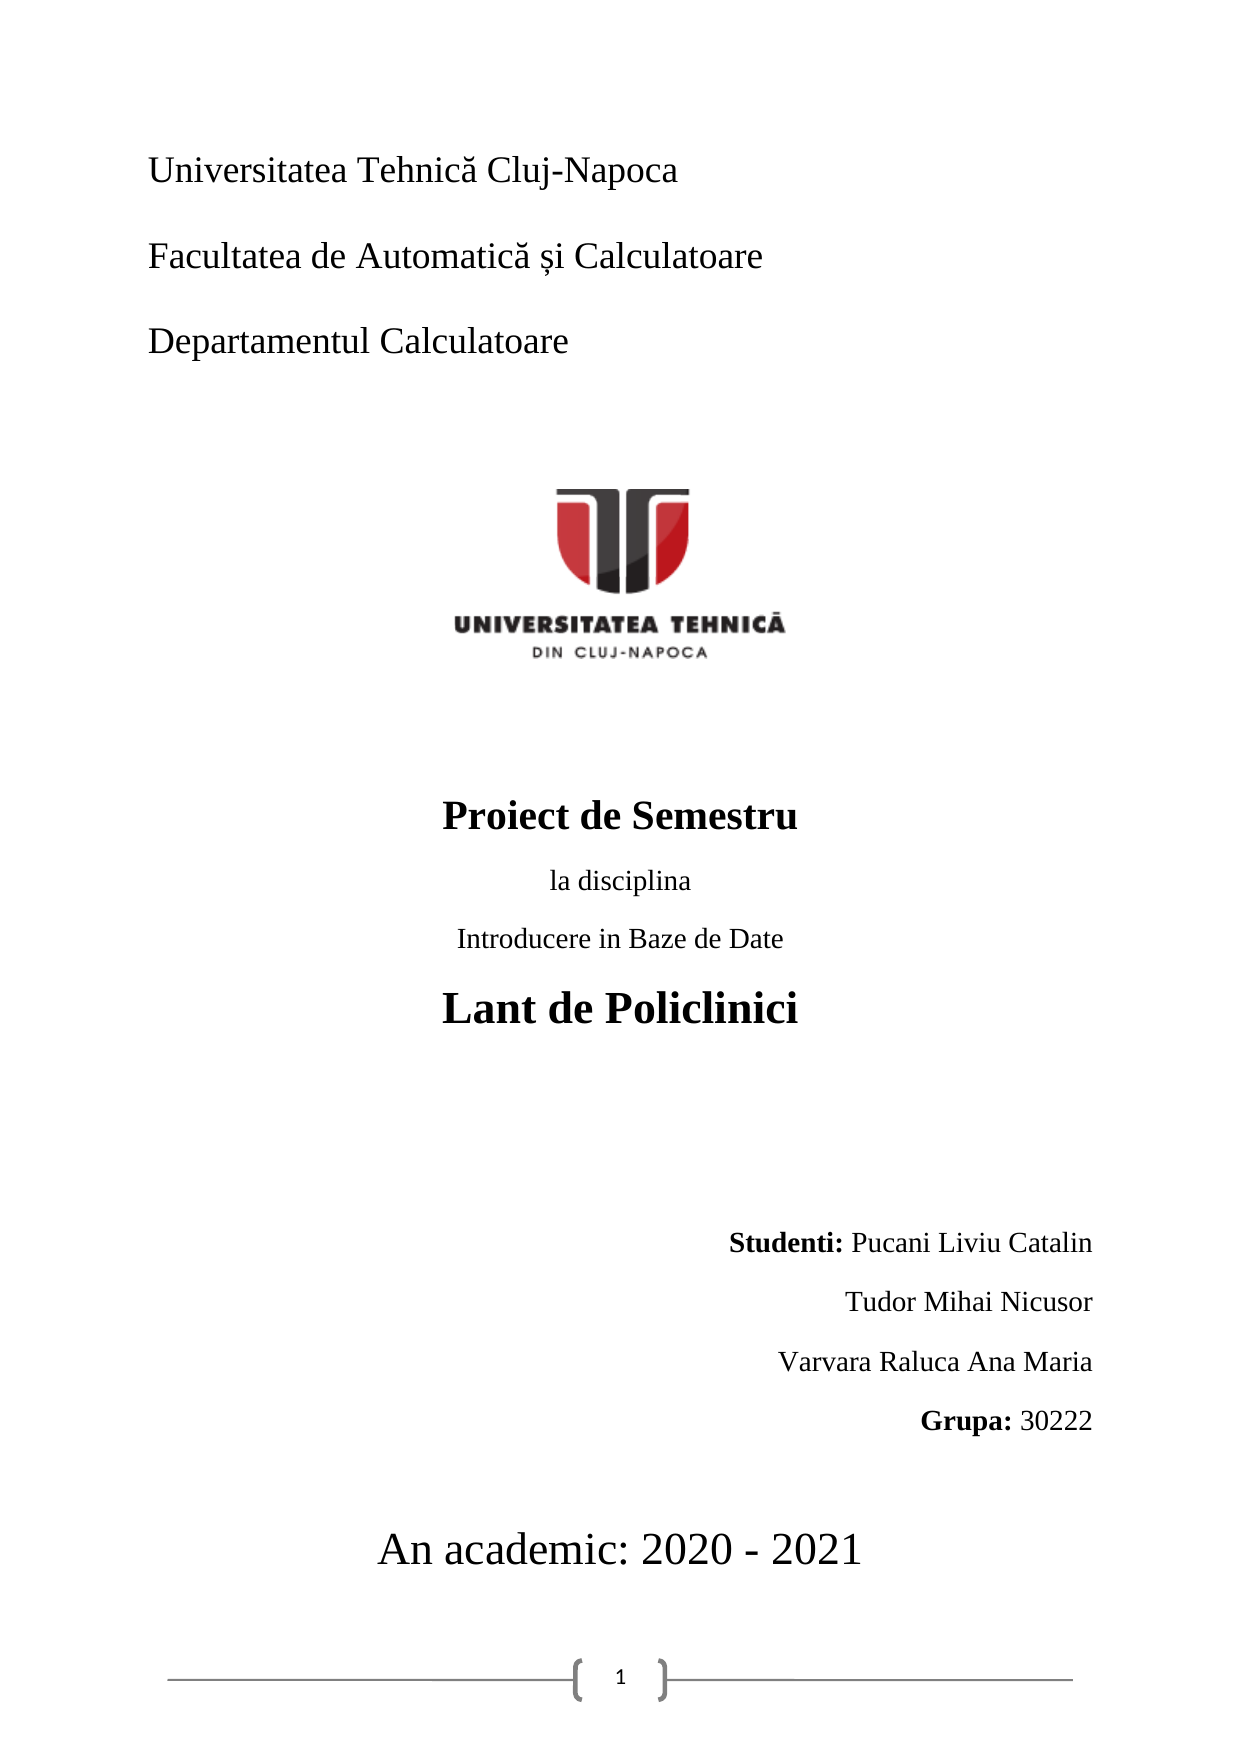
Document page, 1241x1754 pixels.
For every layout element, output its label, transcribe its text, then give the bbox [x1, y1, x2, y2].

text Tudor Mihai Nicusor [148, 1284, 1093, 1318]
text Grupa: 30222 [148, 1403, 1093, 1437]
text Universitatea Tehnică Cluj-Napoca [148, 148, 1093, 191]
text An academic: 2020 - 2021 [148, 1522, 1093, 1574]
text Studenti: Pucani Liviu Catalin [148, 1225, 1093, 1258]
text Facultatea de Automatică și Calculatoare [148, 233, 1093, 276]
text Lant de Policlinici [148, 981, 1093, 1034]
text Proiect de Semestru [148, 790, 1093, 838]
text Departamentul Calculatoare [148, 319, 1093, 362]
text Varvara Raluca Ana Maria [148, 1344, 1093, 1377]
text Introducere in Baze de Date [148, 922, 1093, 955]
text la disciplina [148, 863, 1093, 897]
picture [454, 489, 786, 659]
